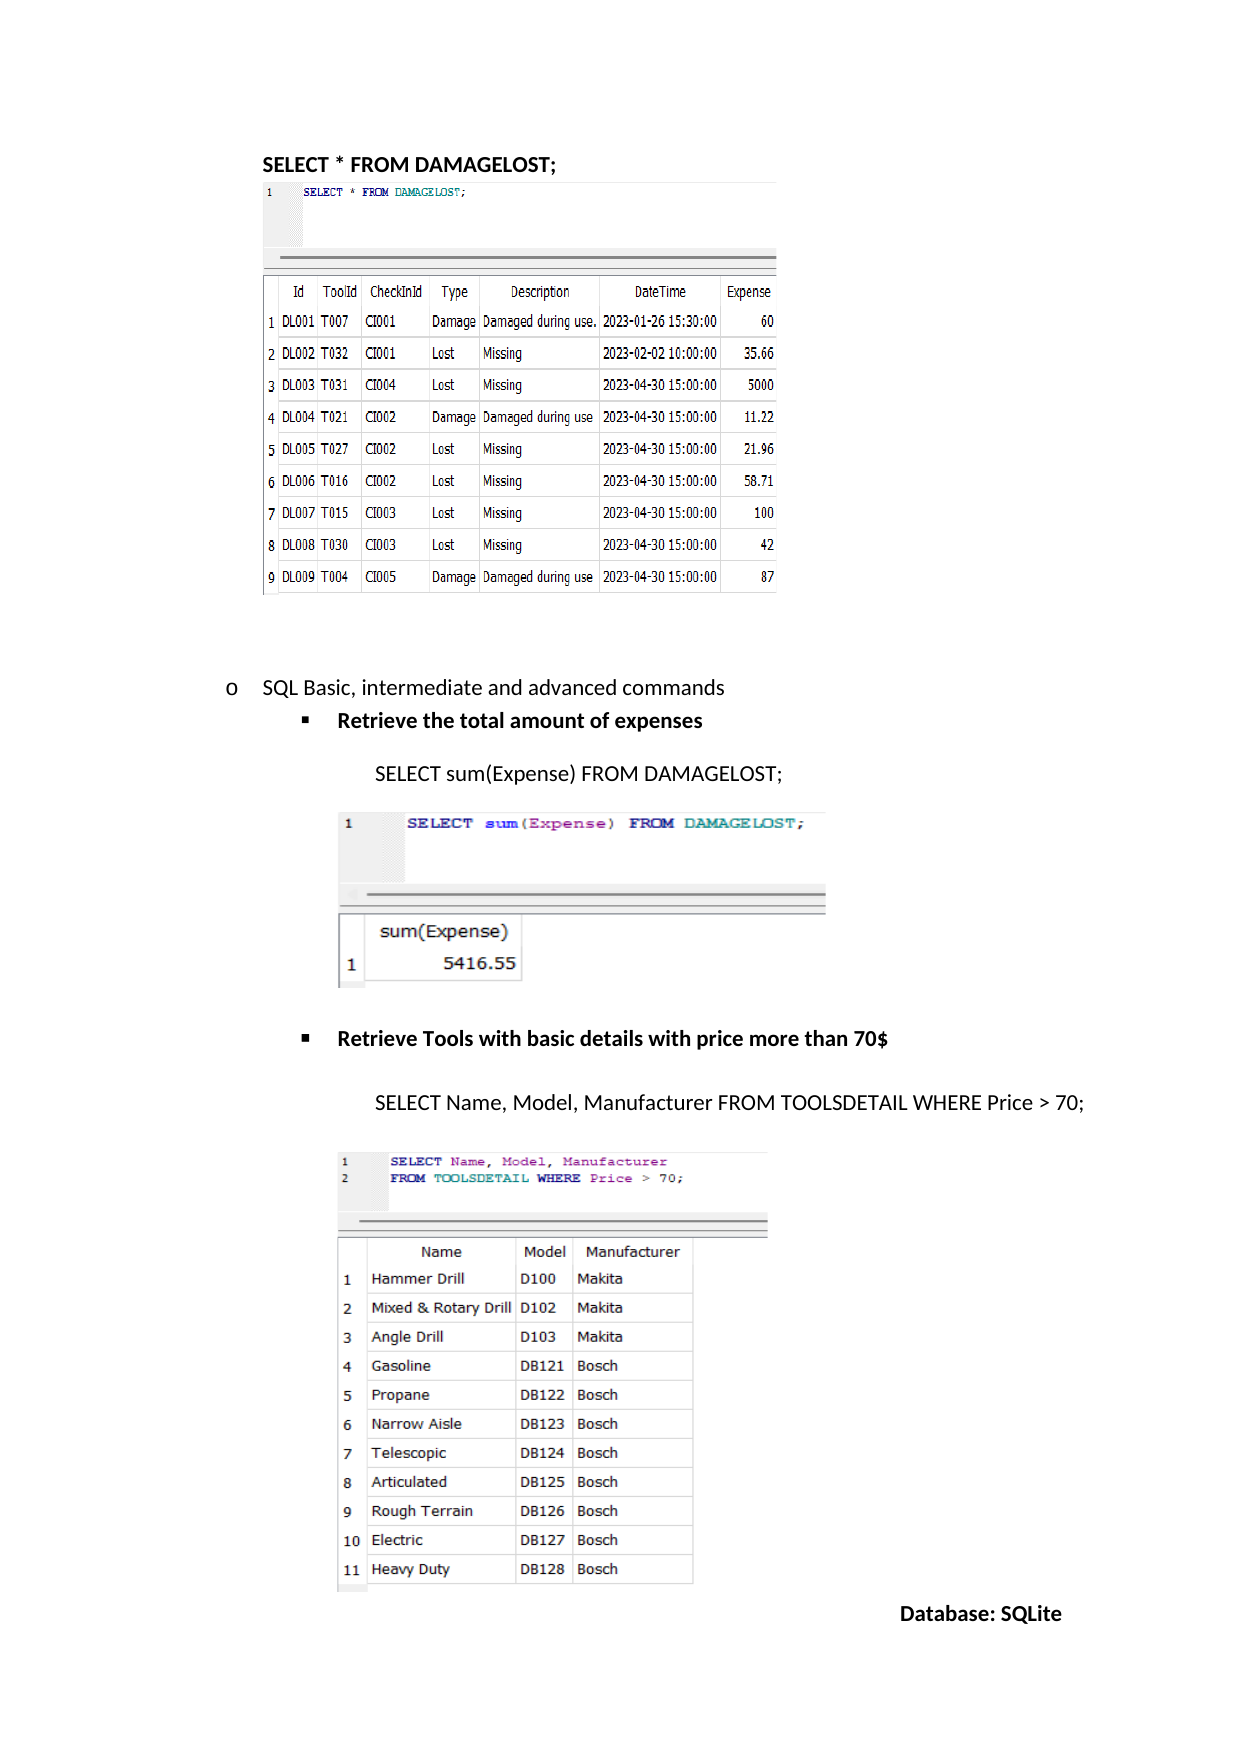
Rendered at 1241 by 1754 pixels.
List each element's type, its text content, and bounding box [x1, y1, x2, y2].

picture [337, 812, 826, 988]
list SQL Basic, intermediate and advanced commands [225, 673, 1090, 702]
picture [262, 182, 777, 595]
list Retrieve the total amount of expenses [300, 706, 1090, 734]
list SELECT Name, Model, Manufacturer FROM TOOLSDETAIL WHERE Price > 70; [300, 1088, 1090, 1116]
text SELECT sum(Expense) FROM DAMAGELOST; [375, 759, 1090, 787]
list SELECT * FROM DAMAGELOST; [262, 150, 1090, 178]
list Retrieve Tools with basic details with price more than 70$ [300, 1024, 1090, 1052]
picture [337, 1152, 768, 1592]
